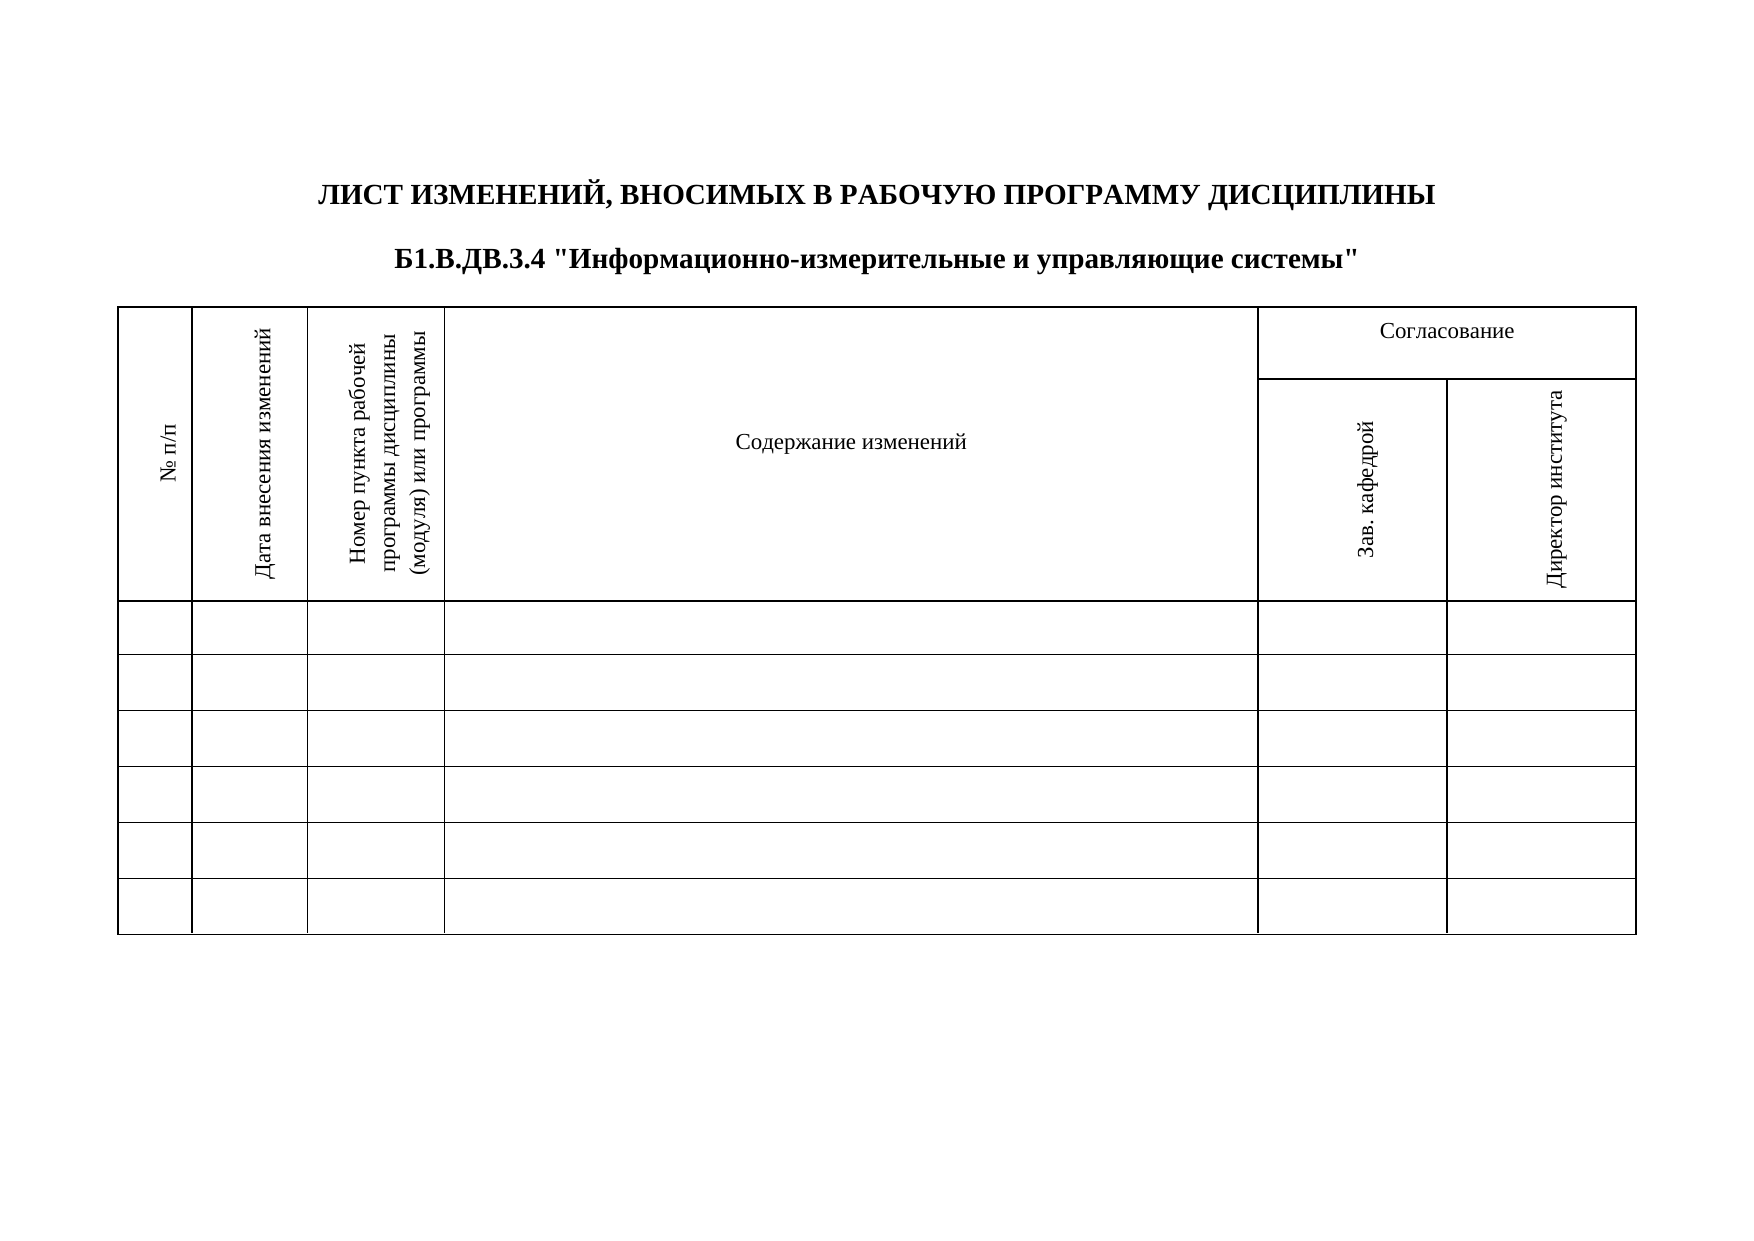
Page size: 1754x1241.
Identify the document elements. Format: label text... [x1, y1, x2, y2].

table_cell [308, 655, 444, 710]
table_cell [119, 767, 191, 822]
table_cell [119, 711, 191, 766]
table_cell [1448, 711, 1635, 766]
table_cell [1448, 602, 1635, 654]
table_cell [119, 655, 191, 710]
text ЛИСТ ИЗМЕНЕНИЙ, ВНОСИМЫХ В РАБОЧУЮ ПРОГРАММУ ДИСЦИПЛИНЫ [118, 177, 1636, 211]
table_cell Зав. кафедрой [1259, 380, 1446, 600]
table_header № п/п [119, 308, 191, 600]
table_header Содержание изменений [445, 308, 1257, 600]
table_cell [308, 711, 444, 766]
text Б1.В.ДВ.3.4 "Информационно-измерительные и управляющие системы" [118, 242, 1636, 275]
table_cell [1259, 711, 1446, 766]
table_cell [445, 767, 1257, 822]
table_cell [193, 823, 307, 877]
table_cell [193, 879, 307, 933]
table_cell [445, 655, 1257, 710]
table_cell [119, 879, 191, 933]
table_cell [119, 602, 191, 654]
table_cell [1448, 823, 1635, 877]
table_header Дата внесения изменений [193, 308, 307, 600]
table_cell [1259, 823, 1446, 877]
table_cell [445, 879, 1257, 933]
table_header Согласование [1259, 308, 1635, 378]
table_header Номер пункта рабочей программы дисциплины (модуля) или программы практики [308, 308, 444, 600]
table_cell [308, 602, 444, 654]
table_cell [445, 711, 1257, 766]
table_cell [308, 823, 444, 877]
table_cell [1448, 879, 1635, 933]
table_cell [1448, 767, 1635, 822]
table_cell [193, 767, 307, 822]
table_cell [1259, 879, 1446, 933]
table_cell [1448, 655, 1635, 710]
table_cell [308, 879, 444, 933]
table_cell [445, 823, 1257, 877]
table_cell [193, 602, 307, 654]
table_cell [193, 711, 307, 766]
table_cell [308, 767, 444, 822]
table_cell [119, 823, 191, 877]
table_cell [1259, 767, 1446, 822]
table_cell [445, 602, 1257, 654]
table_cell [1259, 655, 1446, 710]
table_cell Директор института [1448, 380, 1635, 600]
table_cell [1259, 602, 1446, 654]
table_cell [193, 655, 307, 710]
